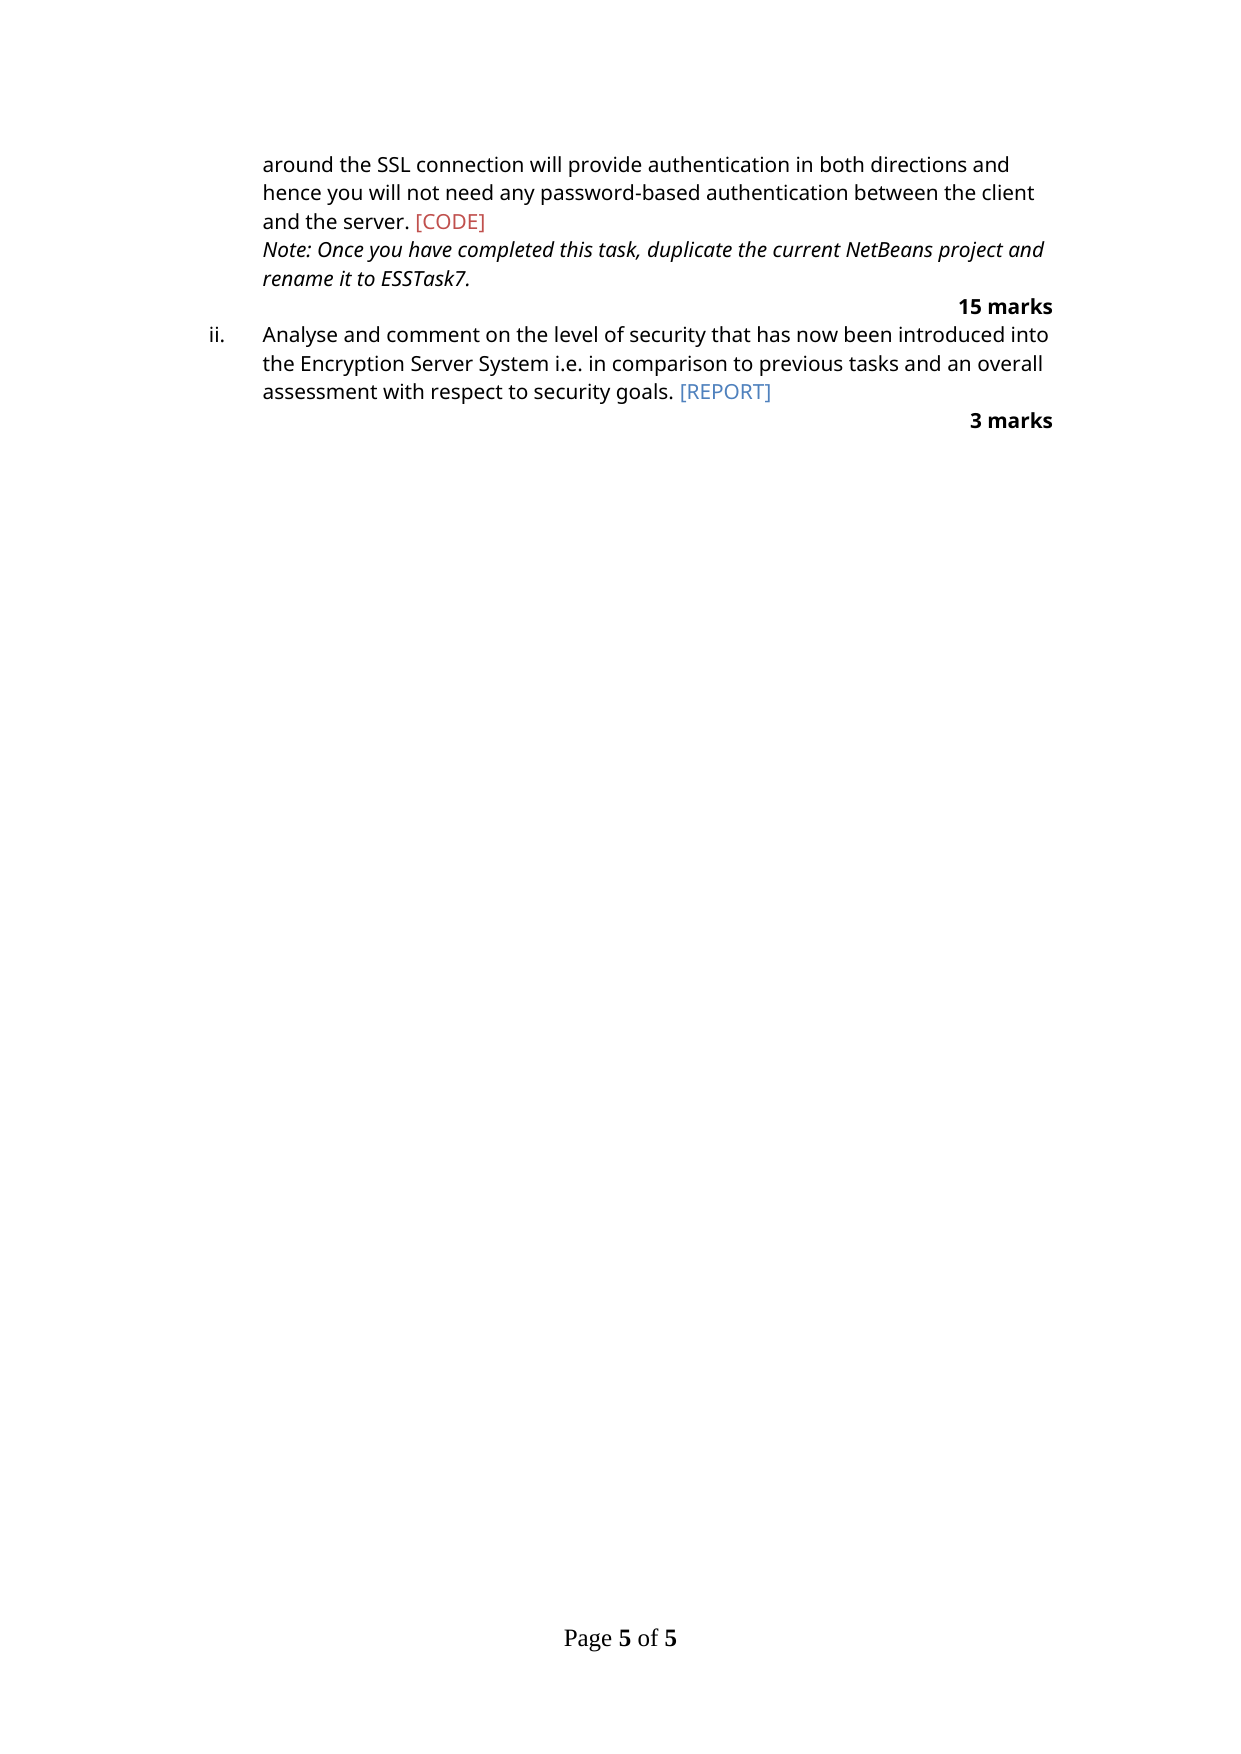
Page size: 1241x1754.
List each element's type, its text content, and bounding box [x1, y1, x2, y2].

text 3 marks [187, 406, 1053, 434]
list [225, 150, 1053, 235]
list Analyse and comment on the level of security that has now been introduced into the Encryption Server System i.e. in comparison to previous tasks and an overall assessment with respect to security goals. [REPORT] [225, 321, 1053, 406]
text 15 marks [187, 292, 1053, 321]
list Note: Once you have completed this task, duplicate the current NetBeans project and rename it to ESSTask7. [262, 235, 1053, 292]
